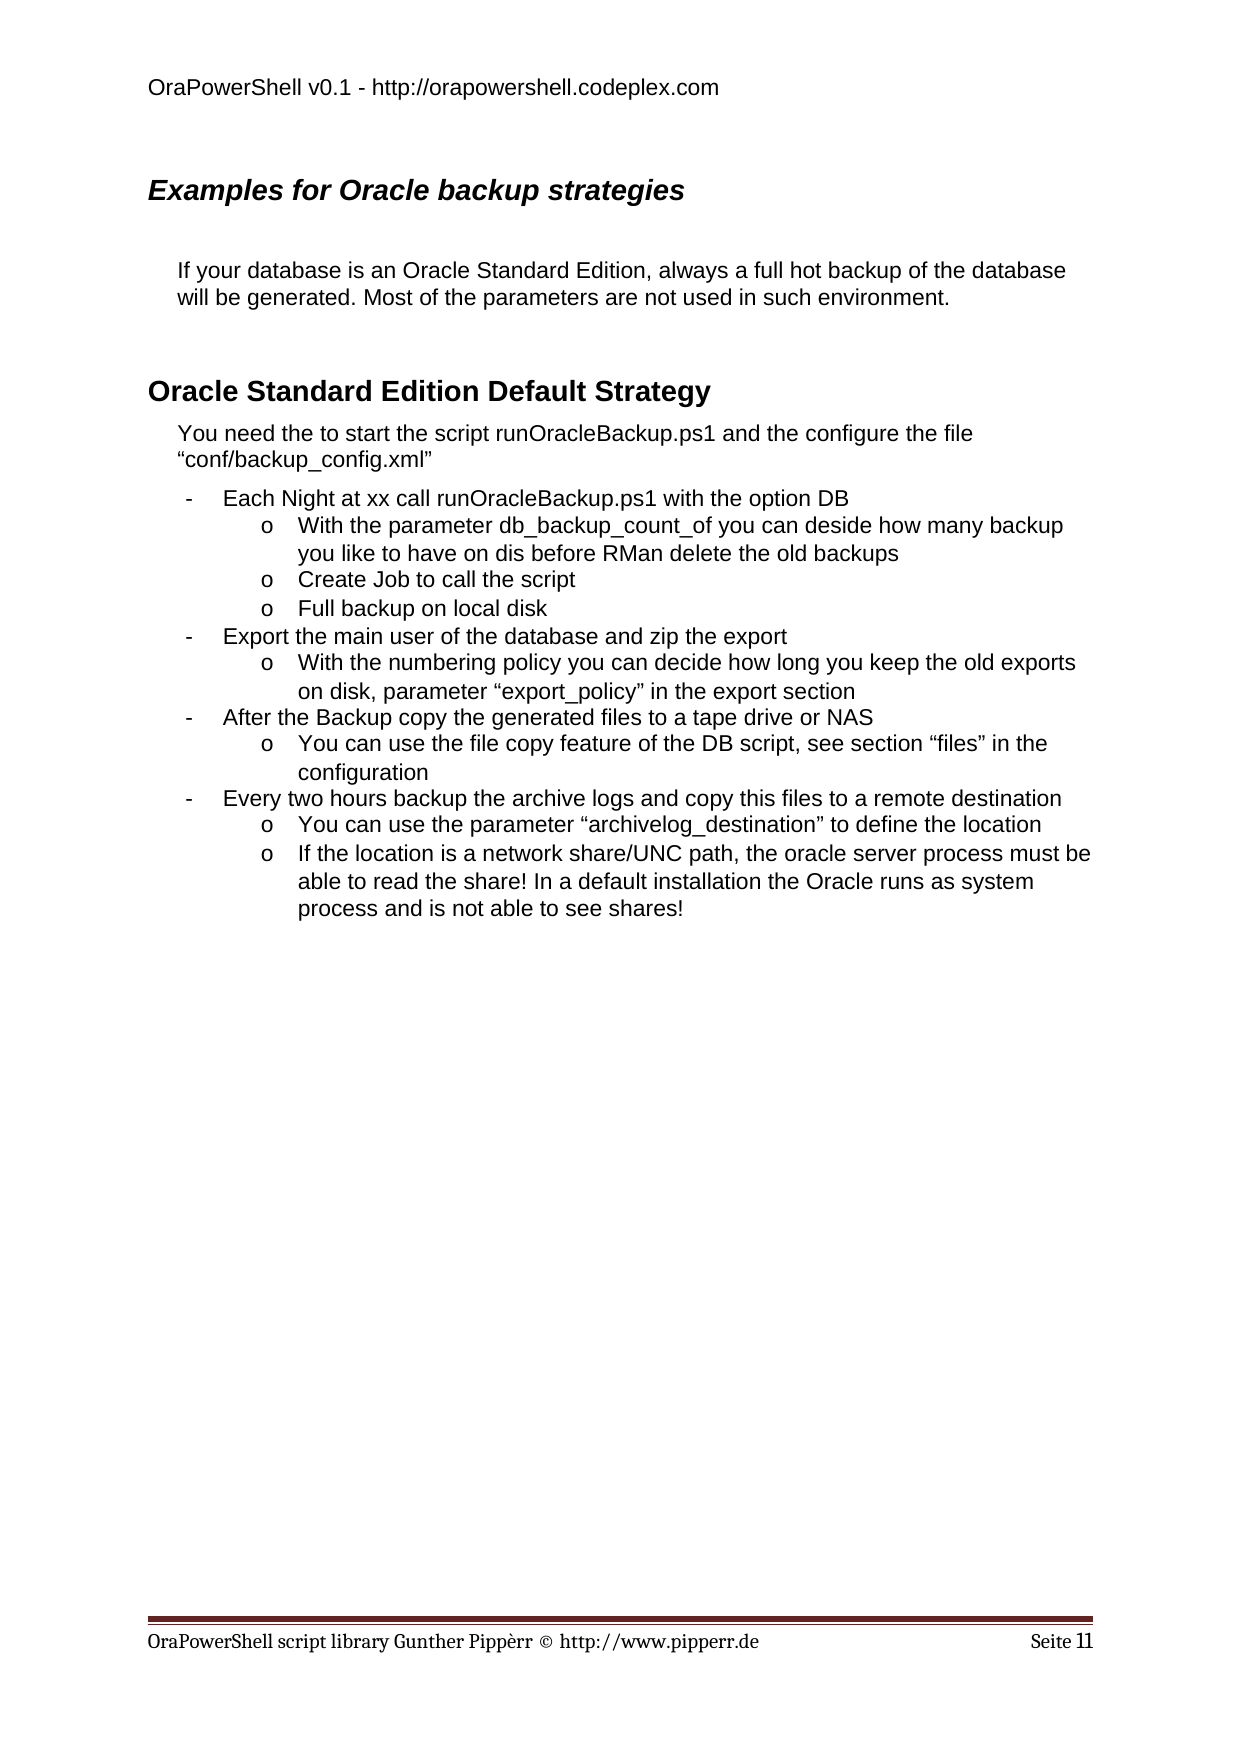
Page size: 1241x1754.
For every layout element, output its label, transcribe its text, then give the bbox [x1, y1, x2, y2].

list Create Job to call the script [260, 566, 1093, 595]
subtitle Examples for Oracle backup strategies [148, 173, 1093, 206]
list Every two hours backup the archive logs and copy this files to a remote destination [185, 785, 1093, 811]
list With the parameter db_backup_count_of you can deside how many backup you like to have on dis before RMan delete the old backups [260, 512, 1093, 566]
list Each Night at xx call runOracleBackup.ps1 with the option DB [185, 485, 1093, 512]
list If the location is a network share/UNC path, the oracle server process must be able to read the share! In a default installation the Oracle runs as system process and is not able to see shares! [260, 840, 1093, 921]
list After the Backup copy the generated files to a tape drive or NAS [185, 704, 1093, 730]
subtitle Oracle Standard Edition Default Strategy [148, 374, 1093, 408]
text If your database is an Oracle Standard Edition, always a full hot backup of the database will be generated. Most of the parameters are not used in such environment. [177, 257, 1093, 310]
list Full backup on local disk [260, 595, 1093, 623]
list Export the main user of the database and zip the export [185, 623, 1093, 649]
list You can use the file copy feature of the DB script, see section “files” in the configuration [260, 730, 1093, 785]
text You need the to start the script runOracleBackup.ps1 and the configure the file “conf/backup_config.xml” [177, 420, 1093, 473]
list You can use the parameter “archivelog_destination” to define the location [260, 811, 1093, 840]
list With the numbering policy you can decide how long you keep the old exports on disk, parameter “export_policy” in the export section [260, 649, 1093, 704]
